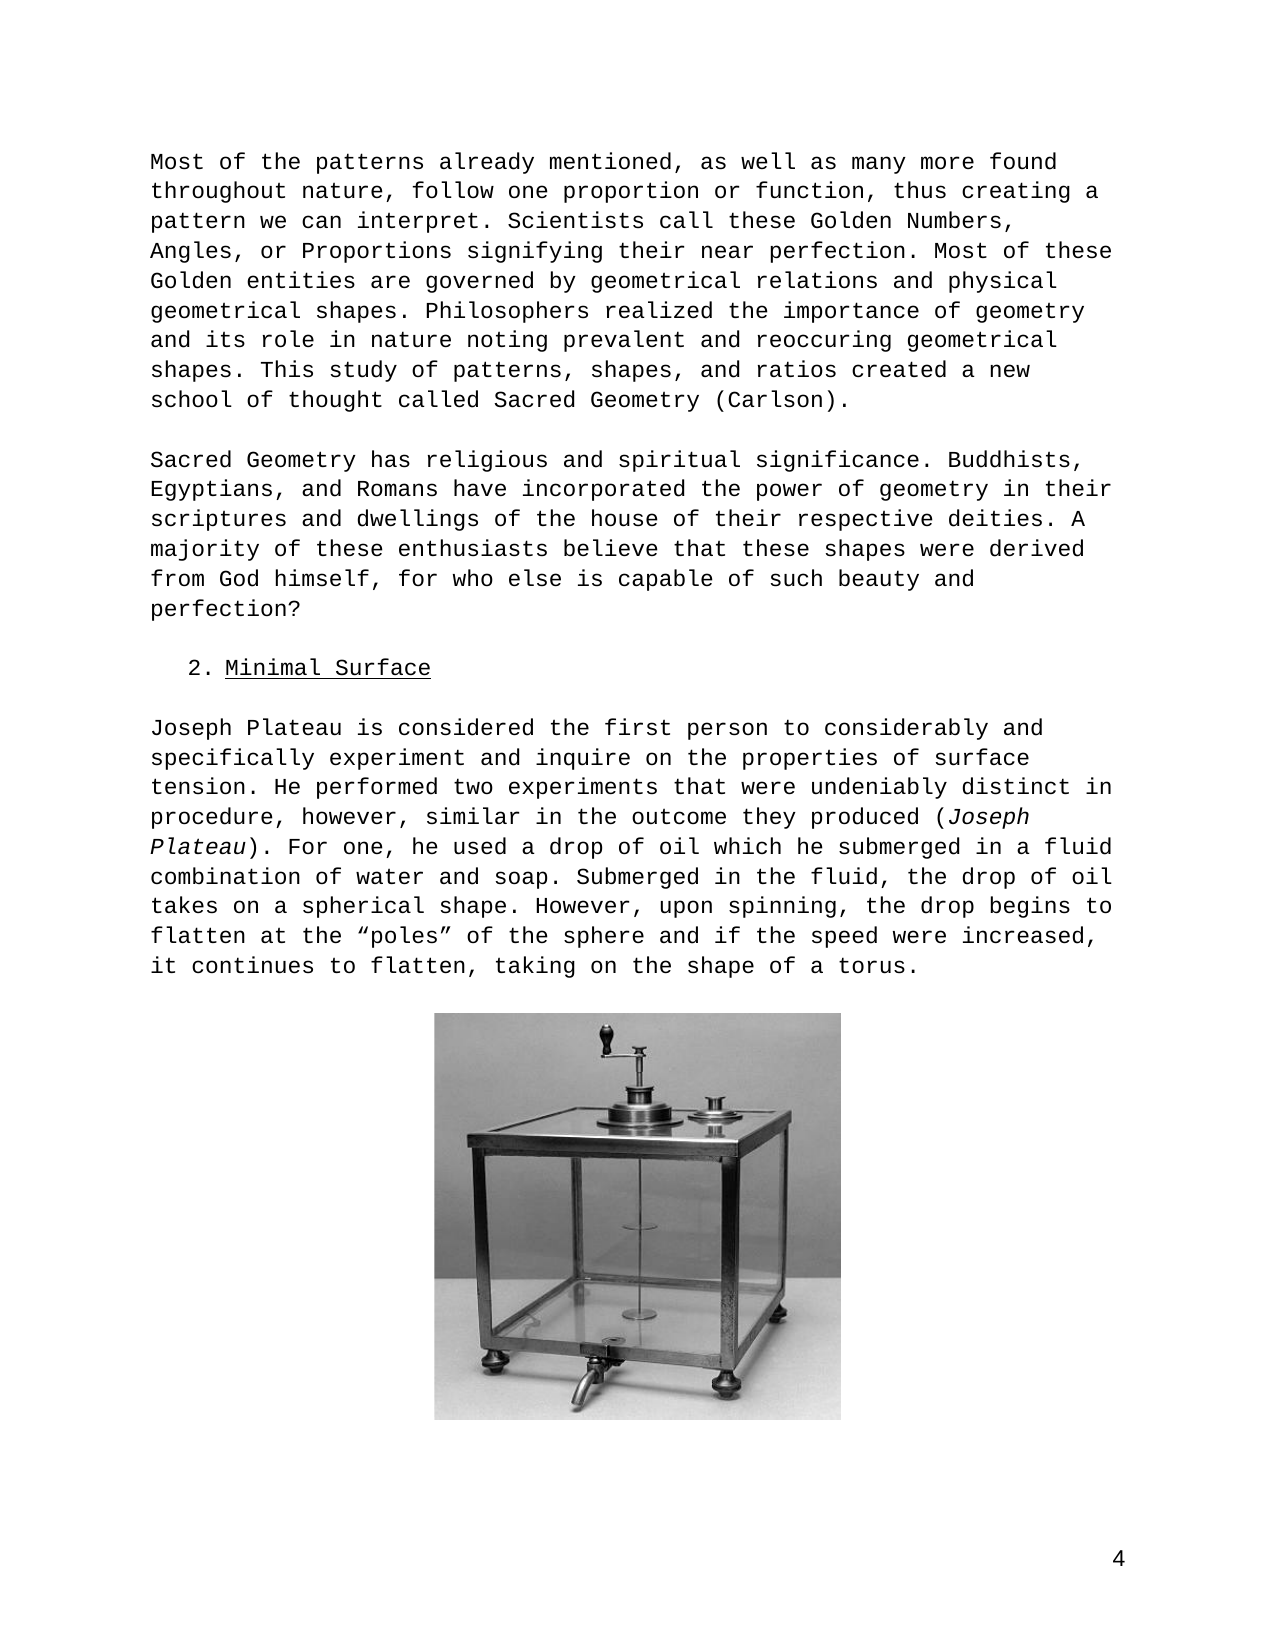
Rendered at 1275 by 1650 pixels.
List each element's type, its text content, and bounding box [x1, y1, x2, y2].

text Sacred Geometry has religious and spiritual significance. Buddhists, Egyptians, and Romans have incorporated the power of geometry in their scriptures and dwellings of the house of their respective deities. A majority of these enthusiasts believe that these shapes were derived from God himself, for who else is capable of such beauty and perfection? [150, 448, 1125, 623]
picture [434, 1013, 841, 1420]
list Minimal Surface [187, 656, 975, 682]
text Joseph Plateau is considered the first person to considerably and specifically experiment and inquire on the properties of surface tension. He performed two experiments that were undeniably distinct in procedure, however, similar in the outcome they produced (Joseph Plateau). For one, he used a drop of oil which he submerged in a fluid combination of water and soap. Submerged in the fluid, the drop of oil takes on a spherical shape. However, upon spinning, the drop begins to flatten at the “poles” of the sphere and if the speed were increased, it continues to flatten, taking on the shape of a torus. [150, 716, 1125, 980]
text Most of the patterns already mentioned, as well as many more found throughout nature, follow one proportion or function, thus creating a pattern we can interpret. Scientists call these Golden Numbers, Angles, or Proportions signifying their near perfection. Most of these Golden entities are governed by geometrical relations and physical geometrical shapes. Philosophers realized the importance of geometry and its role in nature noting prevalent and reoccuring geometrical shapes. This study of patterns, shapes, and ratios created a new school of thought called Sacred Geometry (Carlson). [150, 150, 1125, 414]
